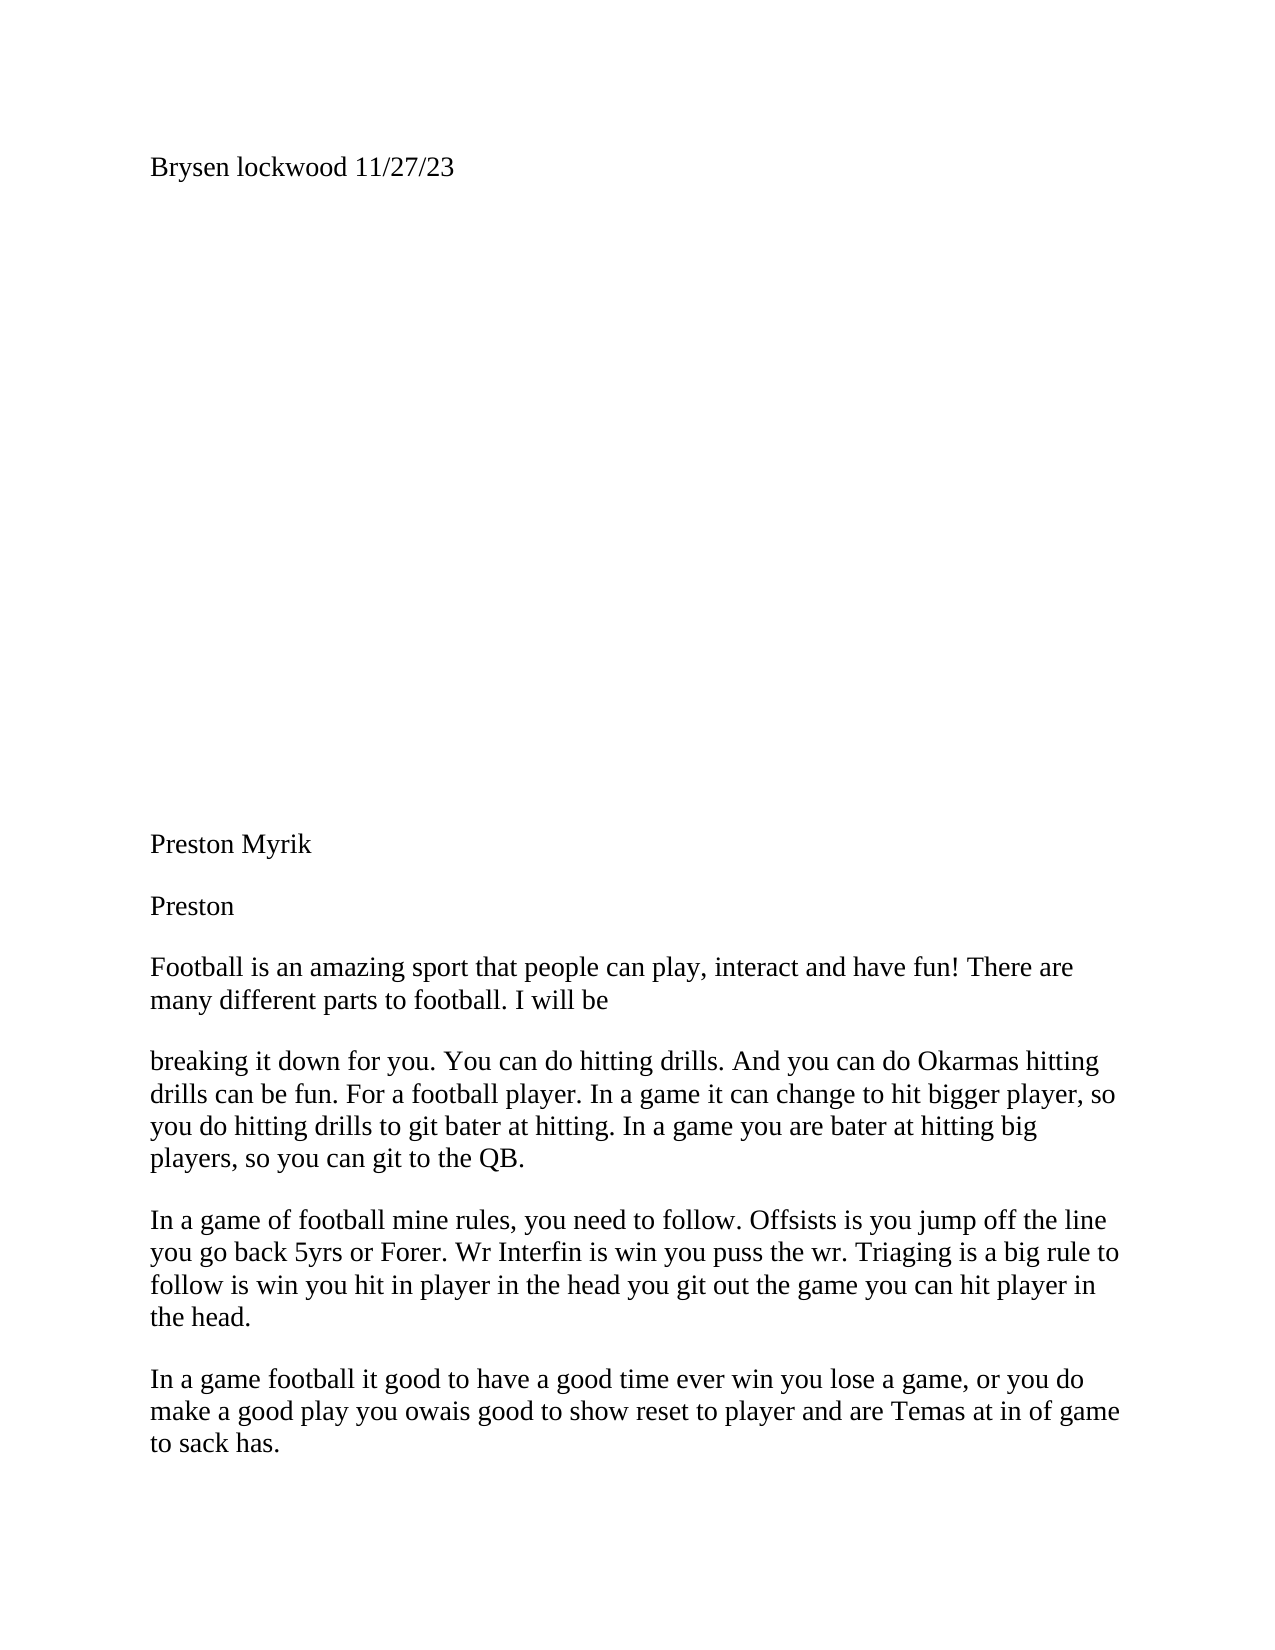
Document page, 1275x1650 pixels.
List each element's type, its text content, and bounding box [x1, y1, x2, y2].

text Football is an amazing sport that people can play, interact and have fun! There are many different parts to football. I will be [150, 950, 1125, 1015]
text Preston Myrik [150, 827, 1125, 859]
text In a game football it good to have a good time ever win you lose a game, or you do make a good play you owais good to show reset to player and are Temas at in of game to sack has. [150, 1362, 1125, 1459]
text In a game of football mine rules, you need to follow. Offsists is you jump off the line you go back 5yrs or Forer. Wr Interfin is win you puss the wr. Triaging is a big rule to follow is win you hit in player in the head you git out the game you can hit player in the head. [150, 1203, 1125, 1333]
text Preston [150, 889, 1125, 921]
text Brysen lockwood 11/27/23 [150, 150, 1125, 182]
text breaking it down for you. You can do hitting drills. And you can do Okarmas hitting drills can be fun. For a football player. In a game it can change to hit bigger player, so you do hitting drills to git bater at hitting. In a game you are bater at hitting big players, so you can git to the QB. [150, 1044, 1125, 1174]
